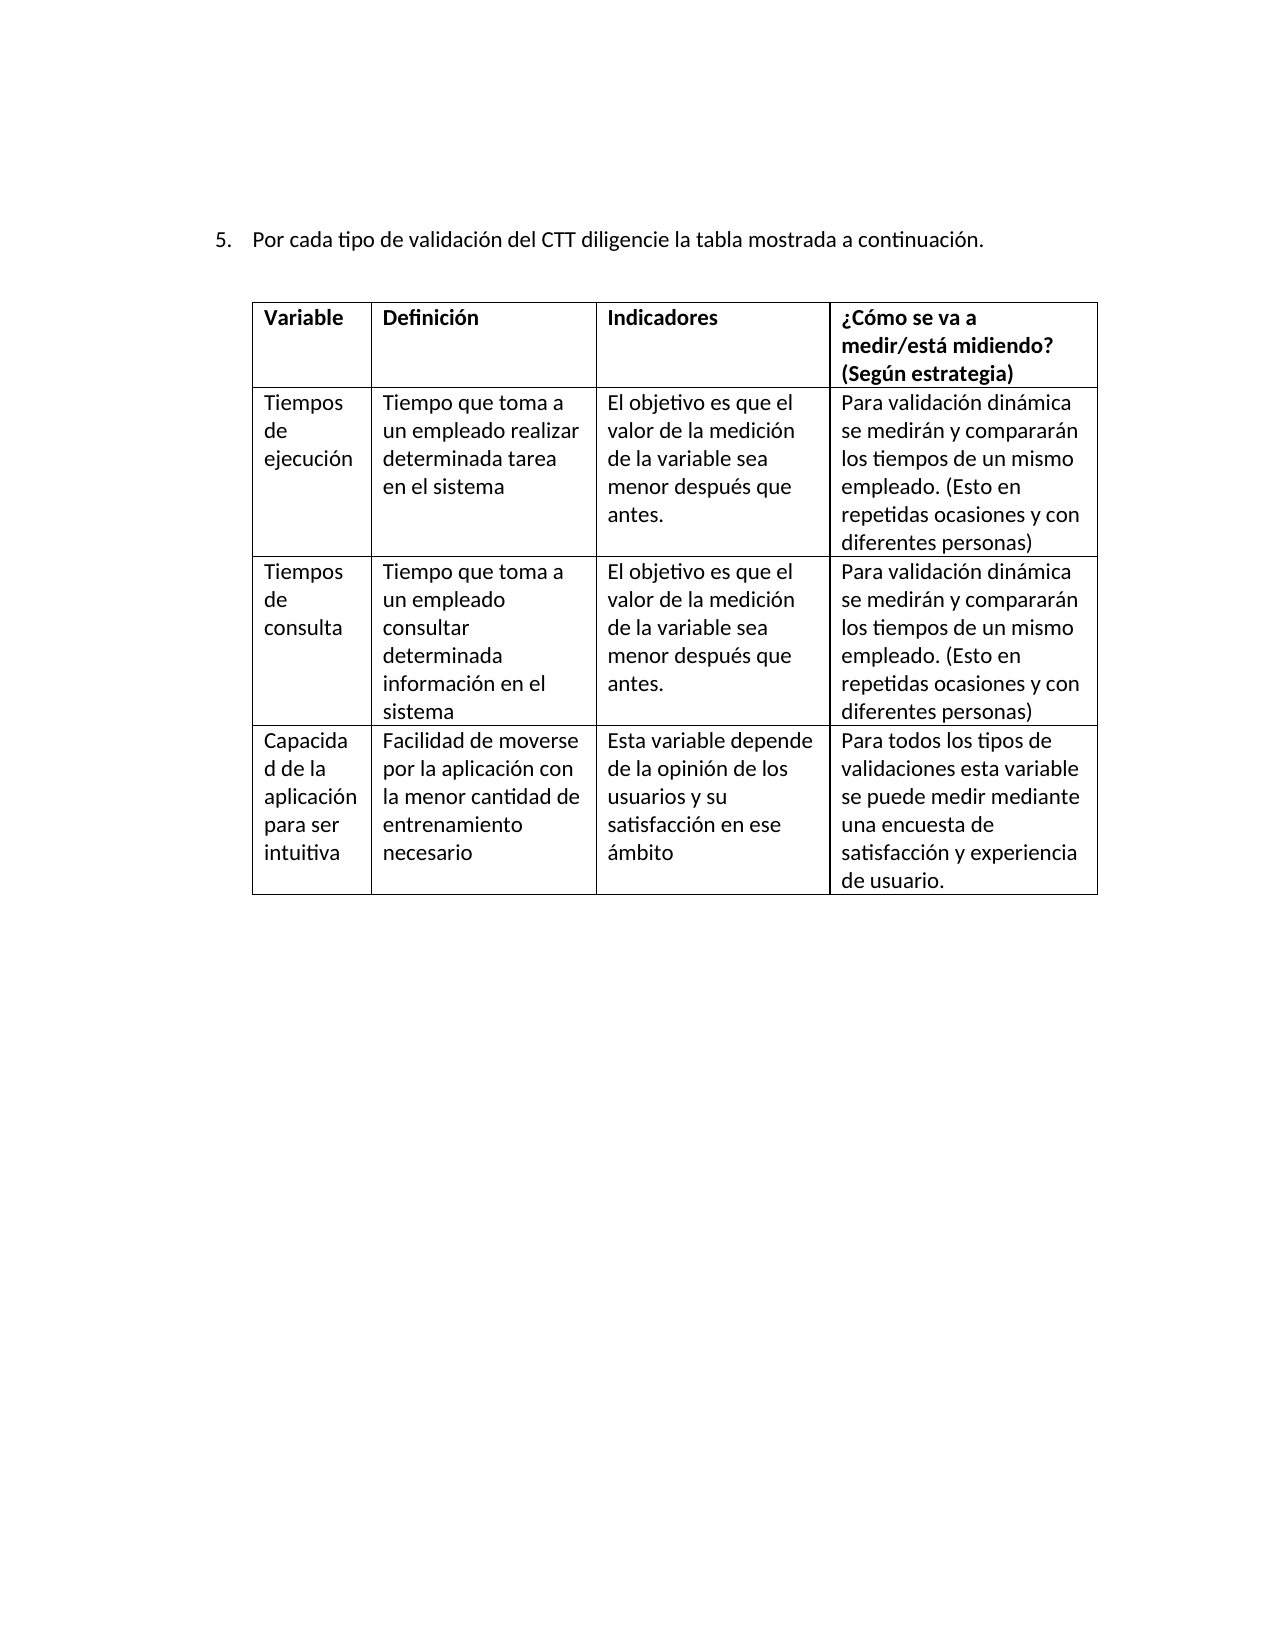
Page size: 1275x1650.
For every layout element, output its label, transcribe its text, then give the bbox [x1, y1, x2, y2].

table_cell Tiempos de consulta [253, 557, 371, 725]
table_cell Tiempo que toma a un empleado consultar determinada información en el sistema [372, 557, 596, 725]
table_cell Tiempos de ejecución [253, 388, 371, 556]
table_cell Facilidad de moverse por la aplicación con la menor cantidad de entrenamiento necesario [372, 726, 596, 894]
table_header Variable [253, 303, 371, 387]
list Por cada tipo de validación del CTT diligencie la tabla mostrada a continuación. [215, 225, 1098, 253]
table_cell Para validación dinámica se medirán y compararán los tiempos de un mismo empleado. (Esto en repetidas ocasiones y con diferentes personas) [831, 557, 1097, 725]
table_cell Capacidad de la aplicación para ser intuitiva [253, 726, 371, 894]
table_cell Esta variable depende de la opinión de los usuarios y su satisfacción en ese ámbito [597, 726, 829, 894]
table_cell El objetivo es que el valor de la medición de la variable sea menor después que antes. [597, 388, 829, 556]
table_header Indicadores [597, 303, 829, 387]
table_cell Para validación dinámica se medirán y compararán los tiempos de un mismo empleado. (Esto en repetidas ocasiones y con diferentes personas) [831, 388, 1097, 556]
table_cell Para todos los tipos de validaciones esta variable se puede medir mediante una encuesta de satisfacción y experiencia de usuario. [831, 726, 1097, 894]
table_cell El objetivo es que el valor de la medición de la variable sea menor después que antes. [597, 557, 829, 725]
table_header ¿Cómo se va a medir/está midiendo? (Según estrategia) [831, 303, 1097, 387]
table_cell Tiempo que toma a un empleado realizar determinada tarea en el sistema [372, 388, 596, 556]
table_header Definición [372, 303, 596, 387]
